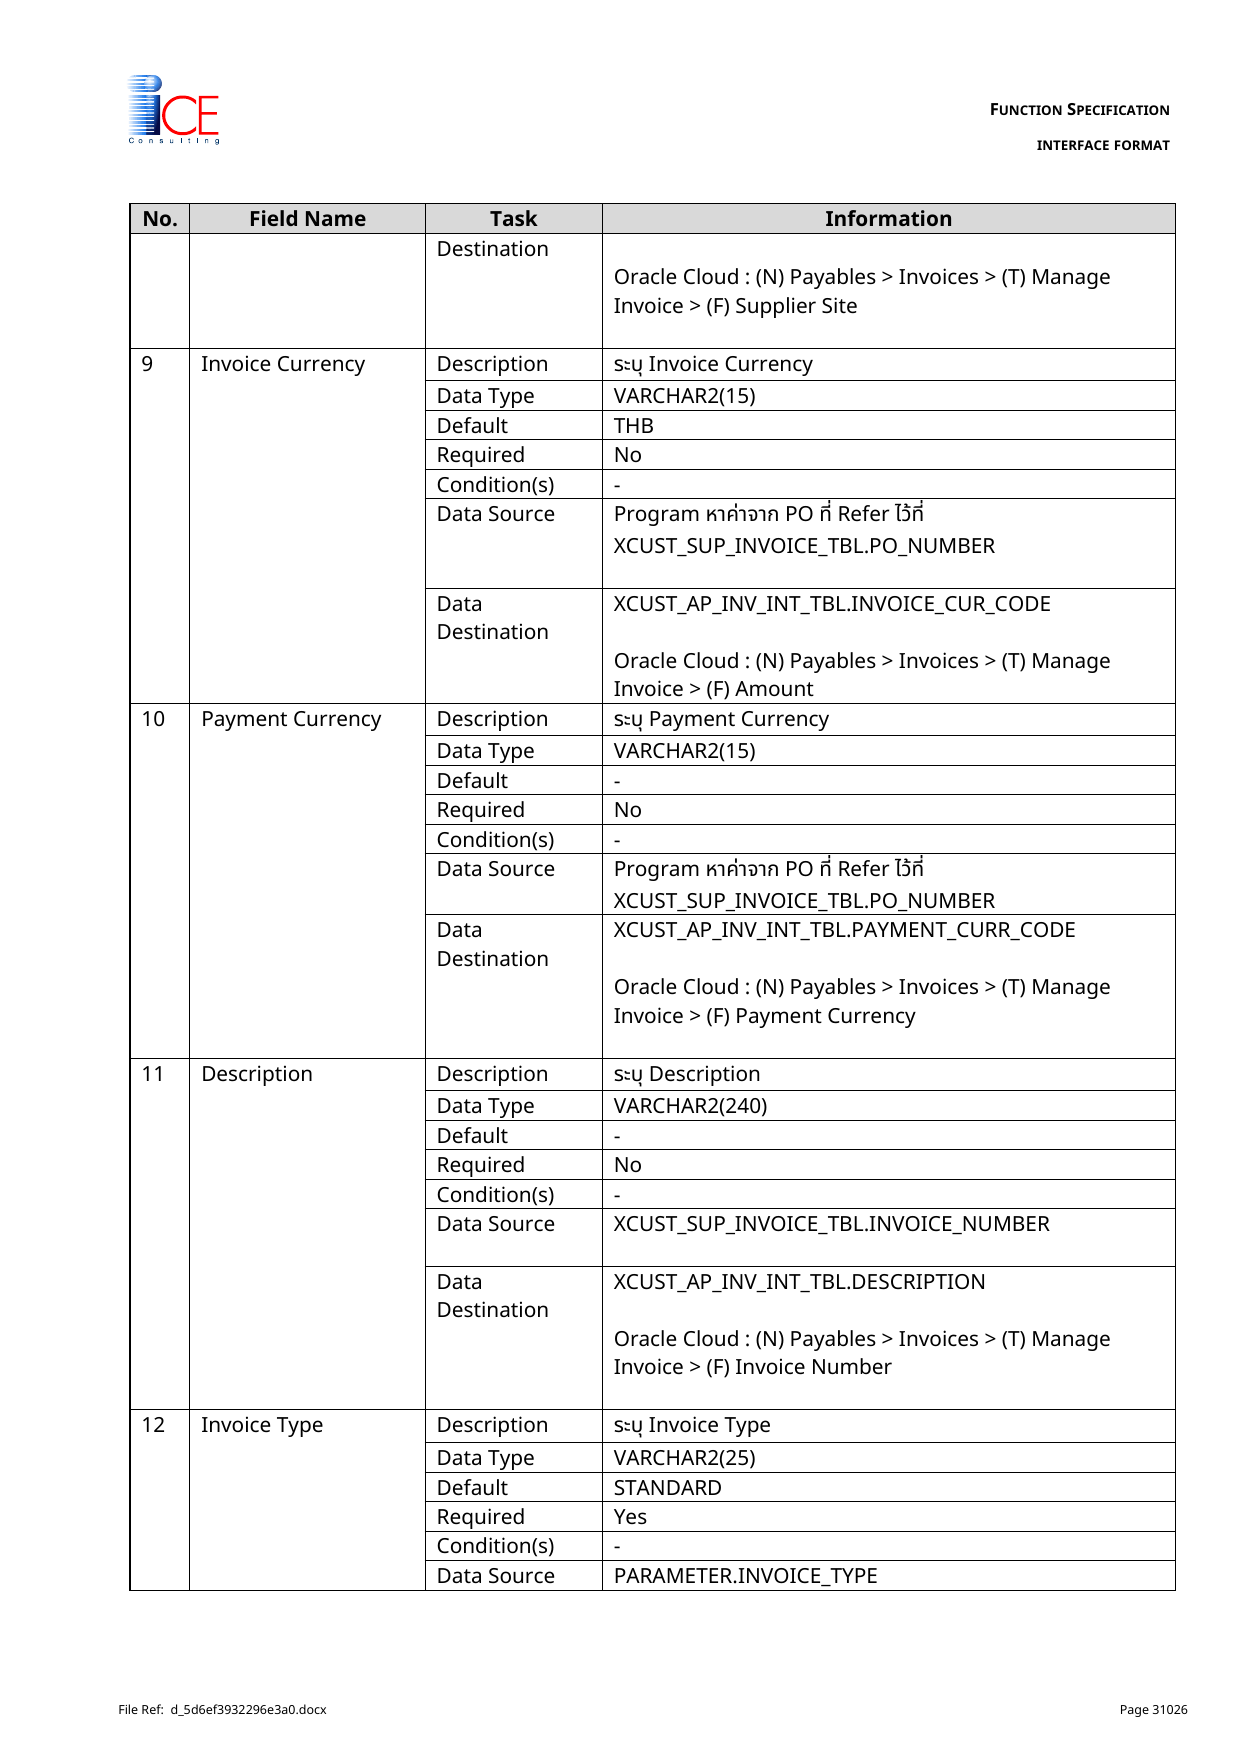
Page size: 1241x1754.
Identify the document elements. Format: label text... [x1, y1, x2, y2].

table_cell Condition(s) [426, 1532, 602, 1560]
table_cell XCUST_SUP_INVOICE_TBL.INVOICE_NUMBER [603, 1209, 1175, 1266]
table_cell PARAMETER.INVOICE_TYPE [603, 1561, 1175, 1589]
table_cell Invoice Type [190, 1410, 425, 1589]
table_cell Description [426, 704, 602, 735]
table_cell Program หาค่าจาก PO ที่ Refer ไว้ที่ XCUST_SUP_INVOICE_TBL.PO_NUMBER [603, 854, 1175, 914]
table_cell THB [603, 411, 1175, 439]
table_cell ระบุ Payment Currency [603, 704, 1175, 735]
table_cell Description [426, 1410, 602, 1442]
table_cell Data Destination [426, 915, 602, 1058]
table_header Information [603, 204, 1175, 233]
table_cell Yes [603, 1502, 1175, 1531]
table_cell Data Destination [426, 234, 602, 348]
table_cell Required [426, 1150, 602, 1179]
table_header Task [426, 204, 602, 233]
table_cell 9 [131, 349, 189, 703]
table_cell - [603, 1121, 1175, 1149]
table_cell Description [190, 1059, 425, 1409]
table_cell Default [426, 411, 602, 439]
table_cell 12 [131, 1410, 189, 1589]
table_cell Data Destination [426, 589, 602, 703]
table_cell Default [426, 1121, 602, 1149]
table_cell Data Source [426, 1561, 602, 1589]
table_cell Condition(s) [426, 825, 602, 853]
table_header Field Name [190, 204, 425, 233]
table_cell Required [426, 795, 602, 824]
table_cell No [603, 440, 1175, 469]
table_cell VARCHAR2(240) [603, 1091, 1175, 1120]
table_cell - [603, 1180, 1175, 1208]
table_cell Data Type [426, 1443, 602, 1472]
table_cell Data Source [426, 499, 602, 588]
table_cell - [603, 766, 1175, 794]
table_cell Description [426, 349, 602, 380]
table_cell Invoice Currency [190, 349, 425, 703]
table_cell Data Type [426, 381, 602, 410]
table_cell Data Source [426, 854, 602, 914]
table_cell Required [426, 1502, 602, 1531]
table_cell - [603, 470, 1175, 498]
table_cell - [603, 825, 1175, 853]
table_cell ระบุ Invoice Currency [603, 349, 1175, 380]
table_cell No [603, 795, 1175, 824]
table_cell XCUST_AP_INV_INT_TBL.DESCRIPTION Oracle Cloud : (N) Payables > Invoices > (T) Manage Invoice > (F) Invoice Number [603, 1267, 1175, 1409]
table_cell Data Type [426, 1091, 602, 1120]
table_cell 11 [131, 1059, 189, 1409]
table_cell No [603, 1150, 1175, 1179]
table_cell - [603, 1532, 1175, 1560]
table_cell XCUST_AP_INV_INT_TBL.PAYMENT_CURR_CODE Oracle Cloud : (N) Payables > Invoices > (T) Manage Invoice > (F) Payment Currency [603, 915, 1175, 1058]
table_cell VARCHAR2(15) [603, 381, 1175, 410]
table_cell Description [426, 1059, 602, 1090]
table_cell Default [426, 1473, 602, 1501]
table_cell VARCHAR2(25) [603, 1443, 1175, 1472]
table_cell Required [426, 440, 602, 469]
table_cell VARCHAR2(15) [603, 736, 1175, 765]
table_header No. [131, 204, 189, 233]
table_cell Program หาค่าจาก PO ที่ Refer ไว้ที่ XCUST_SUP_INVOICE_TBL.PO_NUMBER [603, 499, 1175, 588]
table_cell ระบุ Invoice Type [603, 1410, 1175, 1442]
table_cell ระบุ Description [603, 1059, 1175, 1090]
table_cell STANDARD [603, 1473, 1175, 1501]
table_cell Data Source [426, 1209, 602, 1266]
table_cell Default [426, 766, 602, 794]
table_cell Condition(s) [426, 470, 602, 498]
table_cell 10 [131, 704, 189, 1058]
table_cell XCUST_AP_INV_INT_TBL.INVOICE_CUR_CODE Oracle Cloud : (N) Payables > Invoices > (T) Manage Invoice > (F) Amount [603, 589, 1175, 703]
table_cell Condition(s) [426, 1180, 602, 1208]
table_cell Payment Currency [190, 704, 425, 1058]
table_cell Data Type [426, 736, 602, 765]
table_cell Data Destination [426, 1267, 602, 1409]
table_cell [603, 234, 1175, 348]
